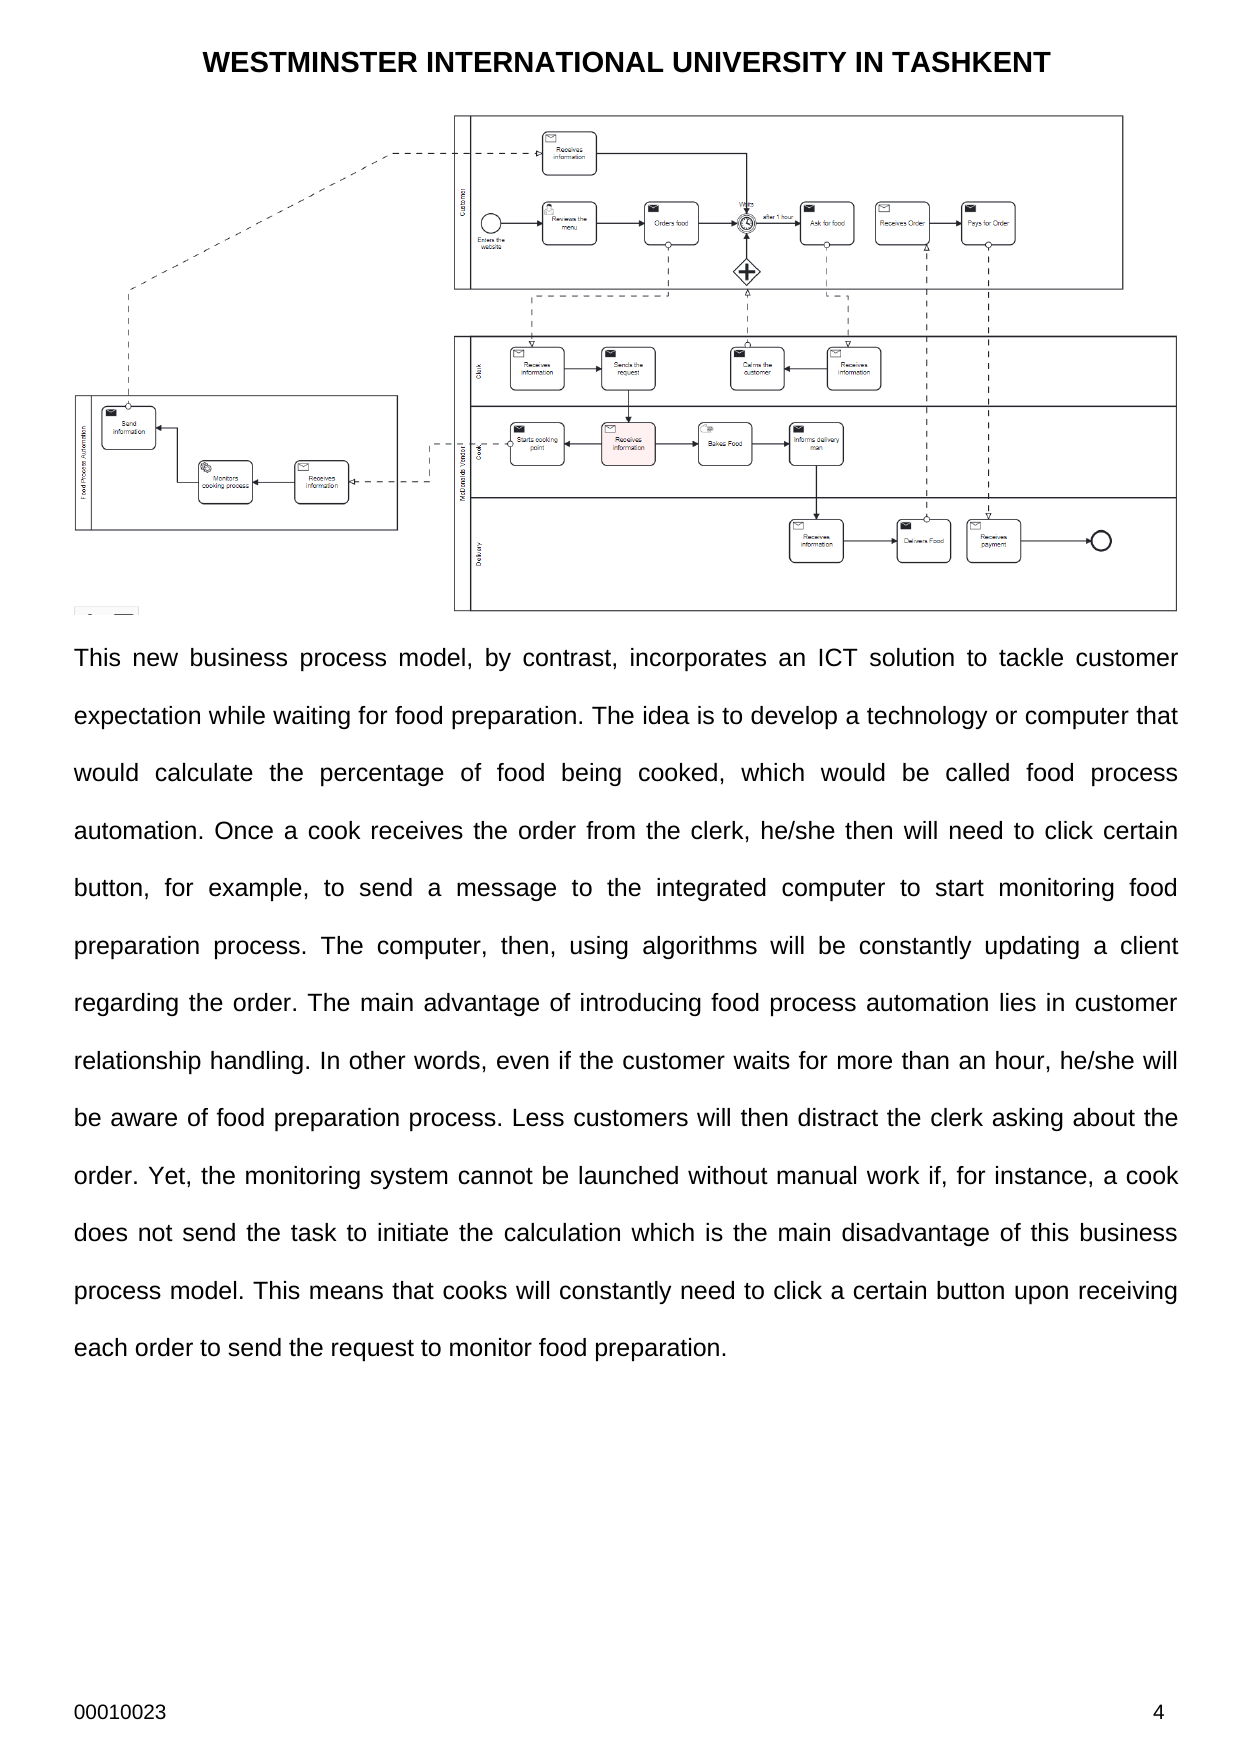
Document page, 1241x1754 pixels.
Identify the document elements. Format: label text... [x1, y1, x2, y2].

picture [73, 112, 1181, 615]
text This new business process model, by contrast, incorporates an ICT solution to tackle customer expectation while waiting for food preparation. The idea is to develop a technology or computer that would calculate the percentage of food being cooked, which would be called food process automation. Once a cook receives the order from the clerk, he/she then will need to click certain button, for example, to send a message to the integrated computer to start monitoring food preparation process. The computer, then, using algorithms will be constantly updating a client regarding the order. The main advantage of introducing food process automation lies in customer relationship handling. In other words, even if the customer waits for more than an hour, he/she will be aware of food preparation process. Less customers will then distract the clerk asking about the order. Yet, the monitoring system cannot be launched without manual work if, for instance, a cook does not send the task to initiate the calculation which is the main disadvantage of this business process model. This means that cooks will constantly need to click a certain button upon receiving each order to send the request to monitor food preparation. [74, 643, 1180, 1362]
